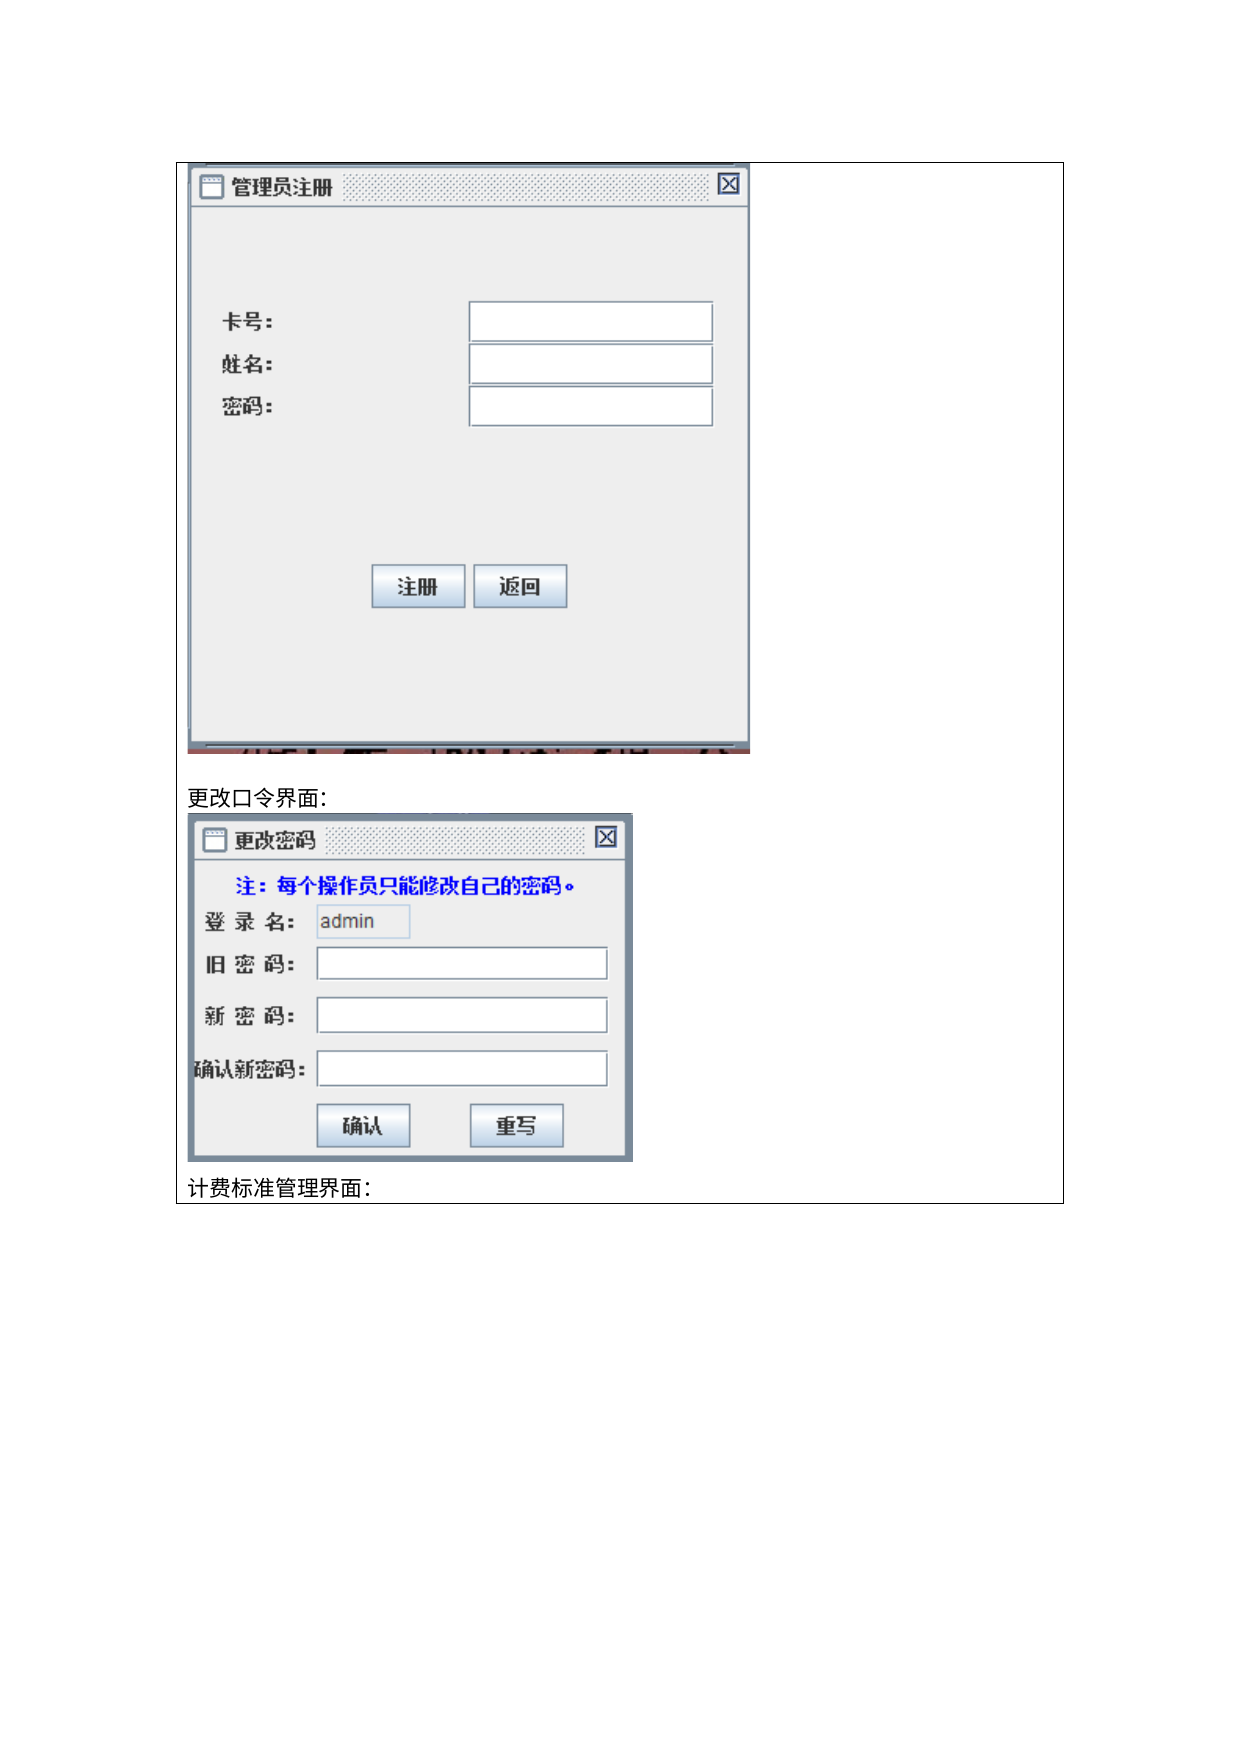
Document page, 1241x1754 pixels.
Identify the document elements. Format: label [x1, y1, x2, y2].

picture [187, 163, 750, 754]
picture [187, 813, 633, 1162]
table_cell [177, 163, 1063, 1203]
